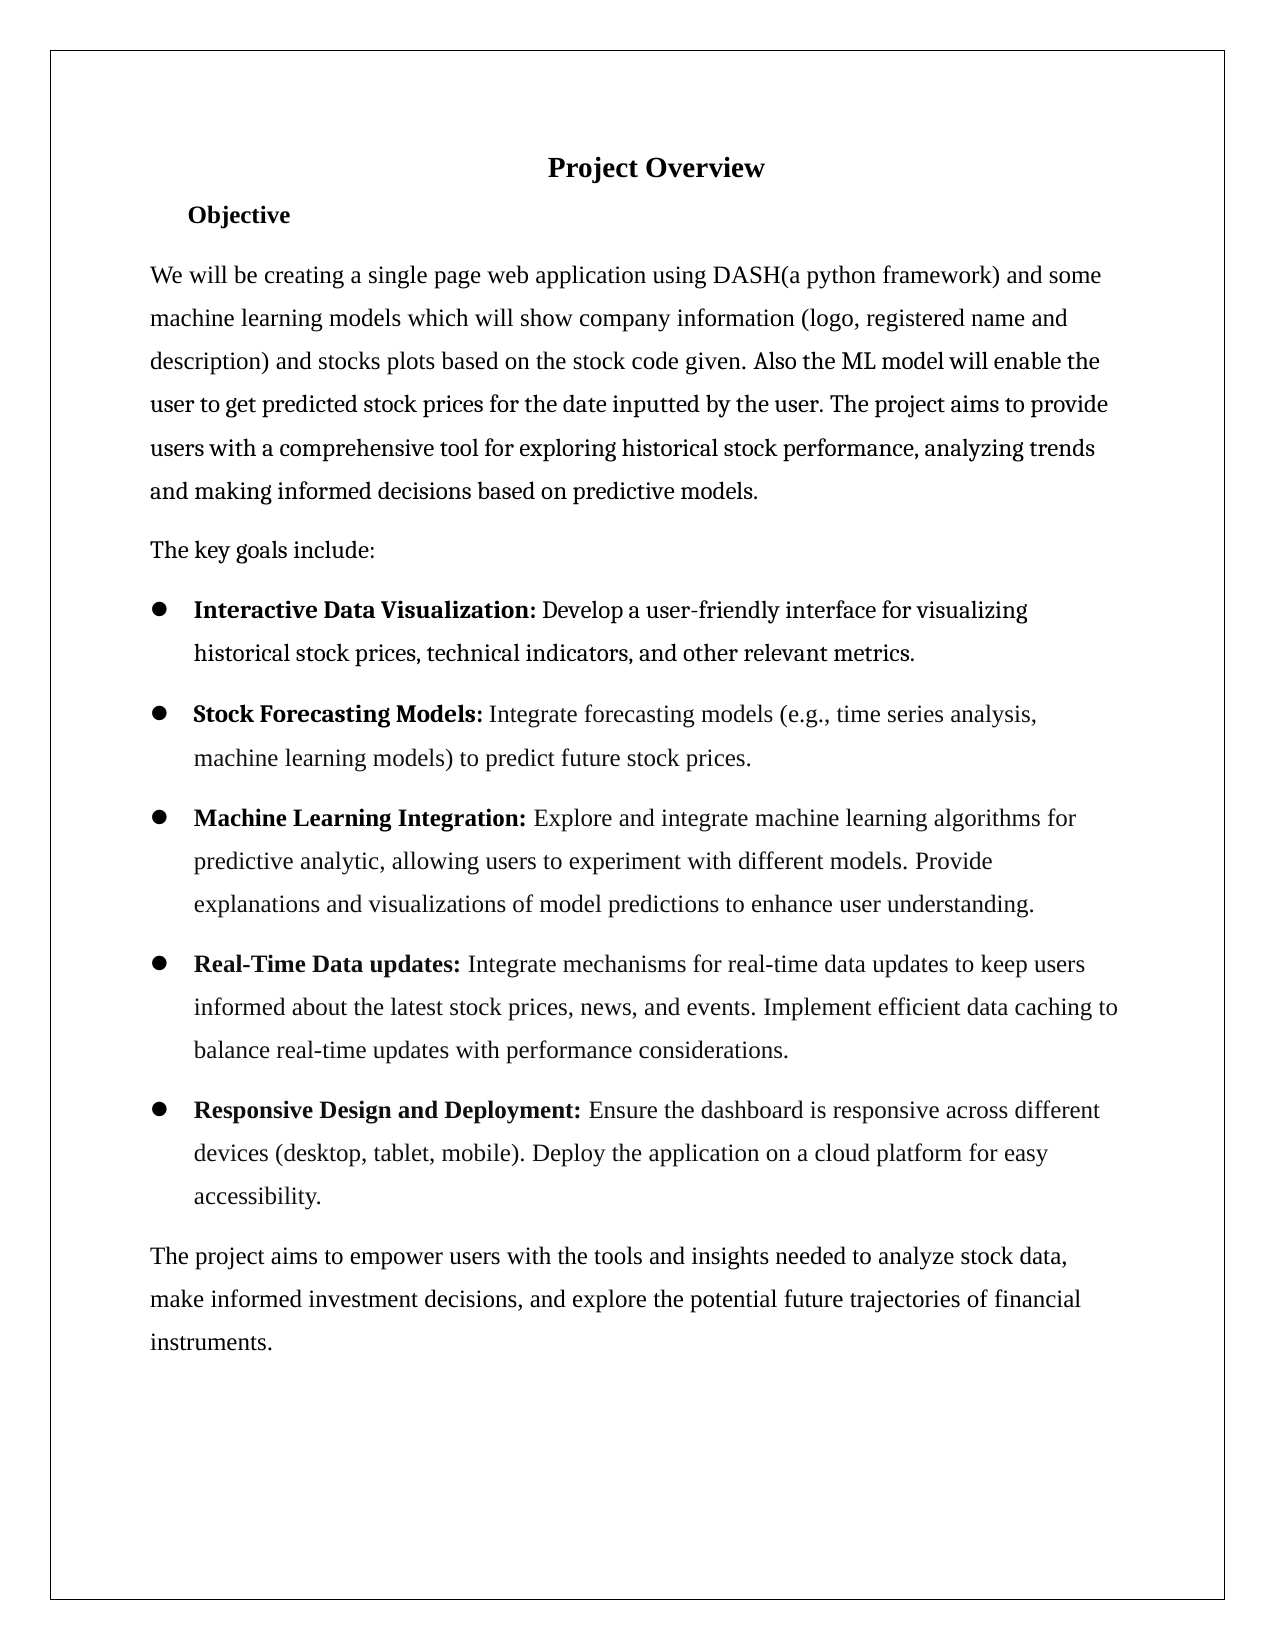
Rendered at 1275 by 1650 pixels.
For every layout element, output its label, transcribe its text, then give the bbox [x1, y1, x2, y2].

list Objective [187, 200, 1125, 229]
list Real-Time Data updates: Integrate mechanisms for real-time data updates to keep users informed about the latest stock prices, news, and events. Implement efficient data caching to balance real-time updates with performance considerations. [150, 949, 1125, 1064]
list Interactive Data Visualization: Develop a user-friendly interface for visualizing historical stock prices, technical indicators, and other relevant metrics. [150, 596, 1125, 668]
list Stock Forecasting Models: Integrate forecasting models (e.g., time series analysis, machine learning models) to predict future stock prices. [150, 699, 1125, 772]
text The key goals include: [150, 536, 1125, 565]
list Project Overview [187, 150, 1125, 183]
text The project aims to empower users with the tools and insights needed to analyze stock data, make informed investment decisions, and explore the potential future trajectories of financial instruments. [150, 1241, 1125, 1356]
list Responsive Design and Deployment: Ensure the dashboard is responsive across different devices (desktop, tablet, mobile). Deploy the application on a cloud platform for easy accessibility. [150, 1095, 1125, 1210]
text We will be creating a single page web application using DASH(a python framework) and some machine learning models which will show company information (logo, registered name and description) and stocks plots based on the stock code given. Also the ML model will enable the user to get predicted stock prices for the date inputted by the user. The project aims to provide users with a comprehensive tool for exploring historical stock performance, analyzing trends and making informed decisions based on predictive models. [150, 260, 1125, 505]
list Machine Learning Integration: Explore and integrate machine learning algorithms for predictive analytic, allowing users to experiment with different models. Provide explanations and visualizations of model predictions to enhance user understanding. [150, 803, 1125, 918]
